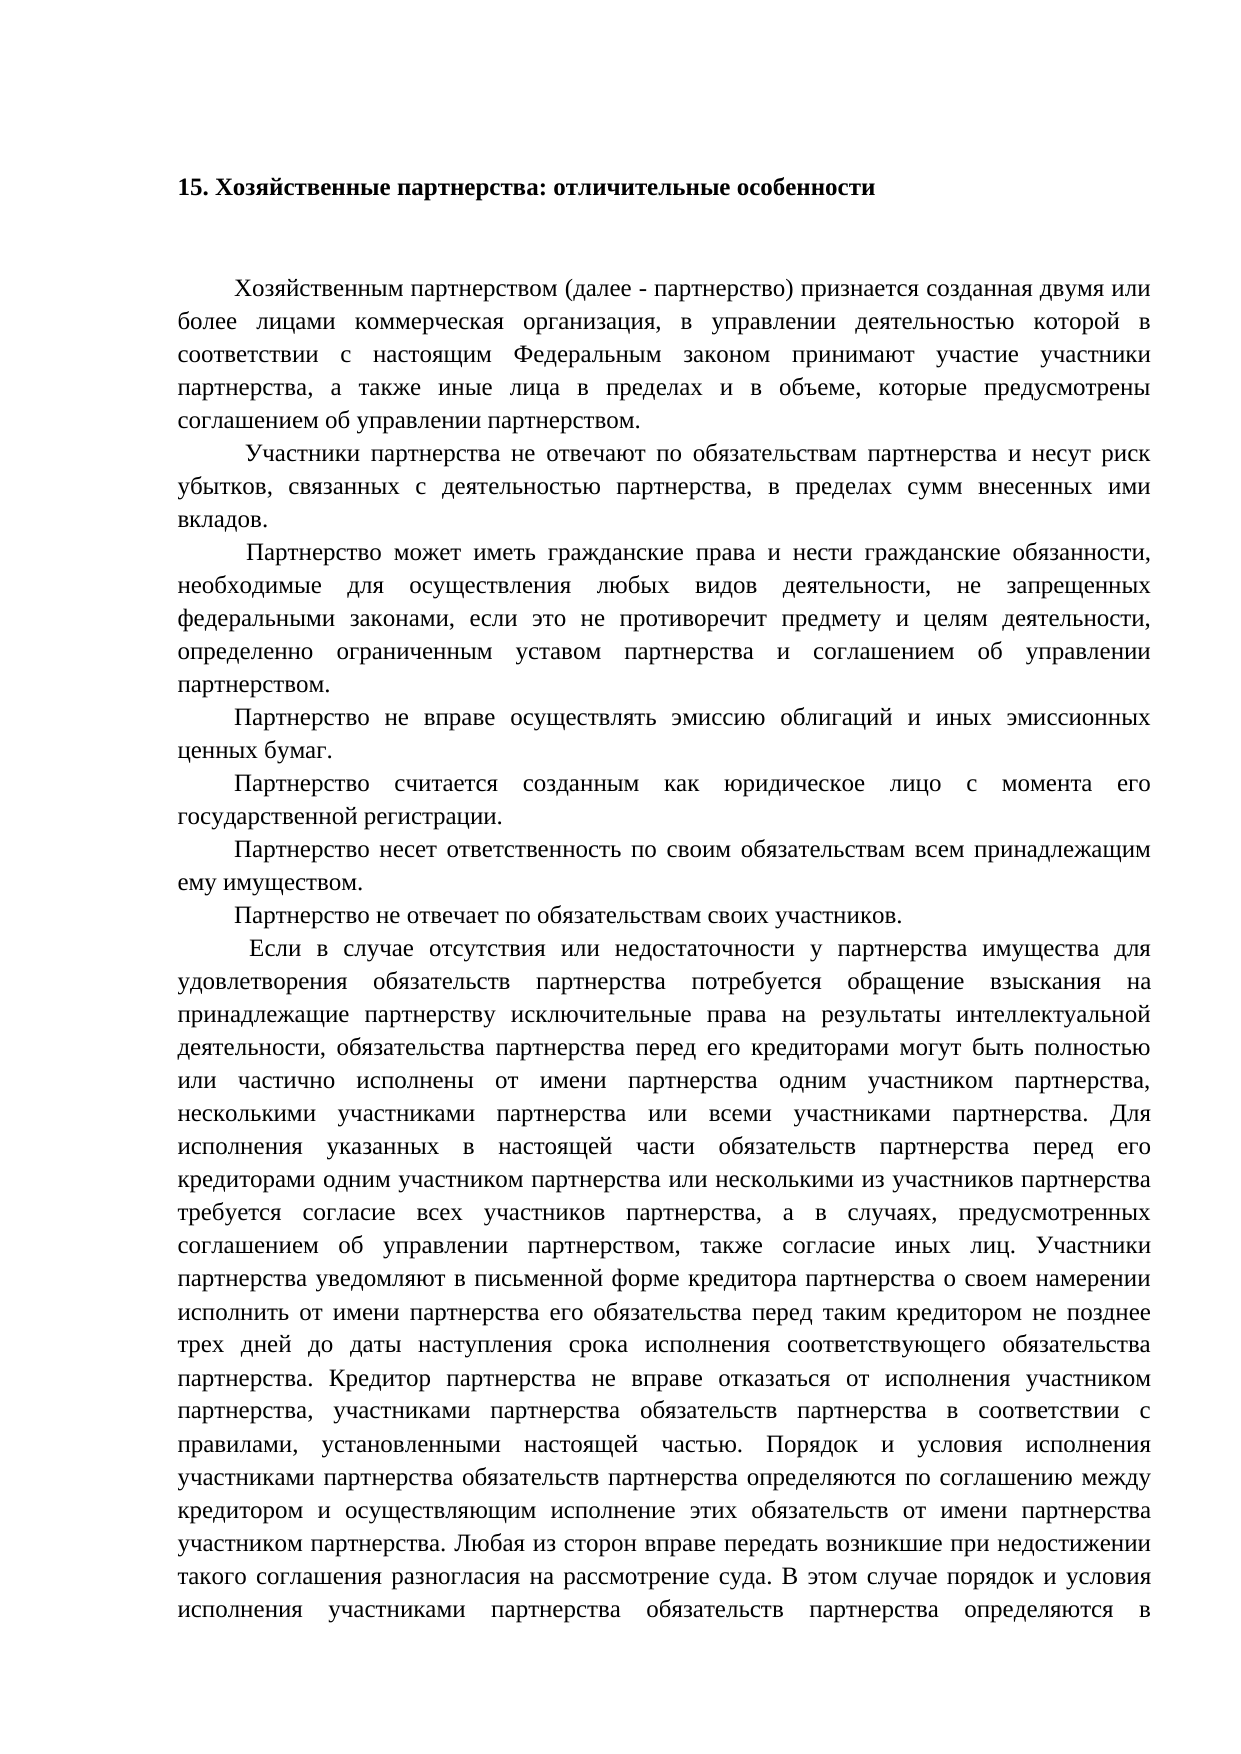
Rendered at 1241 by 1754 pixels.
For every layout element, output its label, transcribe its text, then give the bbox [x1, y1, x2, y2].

text Хозяйственным партнерством (далее - партнерство) признается созданная двумя или более лицами коммерческая организация, в управлении деятельностью которой в соответствии с настоящим Федеральным законом принимают участие участники партнерства, а также иные лица в пределах и в объеме, которые предусмотрены соглашением об управлении партнерством. [177, 273, 1152, 434]
text Партнерство не вправе осуществлять эмиссию облигаций и иных эмиссионных ценных бумаг. [177, 702, 1152, 764]
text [177, 933, 1152, 1622]
text Партнерство может иметь гражданские права и нести гражданские обязанности, необходимые для осуществления любых видов деятельности, не запрещенных федеральными законами, если это не противоречит предмету и целям деятельности, определенно ограниченным уставом партнерства и соглашением об управлении партнерством. [177, 537, 1152, 698]
text Участники партнерства не отвечают по обязательствам партнерства и несут риск убытков, связанных с деятельностью партнерства, в пределах сумм внесенных ими вкладов. [177, 438, 1152, 533]
list Хозяйственные партнерства: отличительные особенности [177, 172, 1152, 201]
text Партнерство считается созданным как юридическое лицо с момента его государственной регистрации. [177, 768, 1152, 830]
text Партнерство несет ответственность по своим обязательствам всем принадлежащим ему имуществом. [177, 834, 1152, 896]
text Партнерство не отвечает по обязательствам своих участников. [177, 900, 1152, 929]
